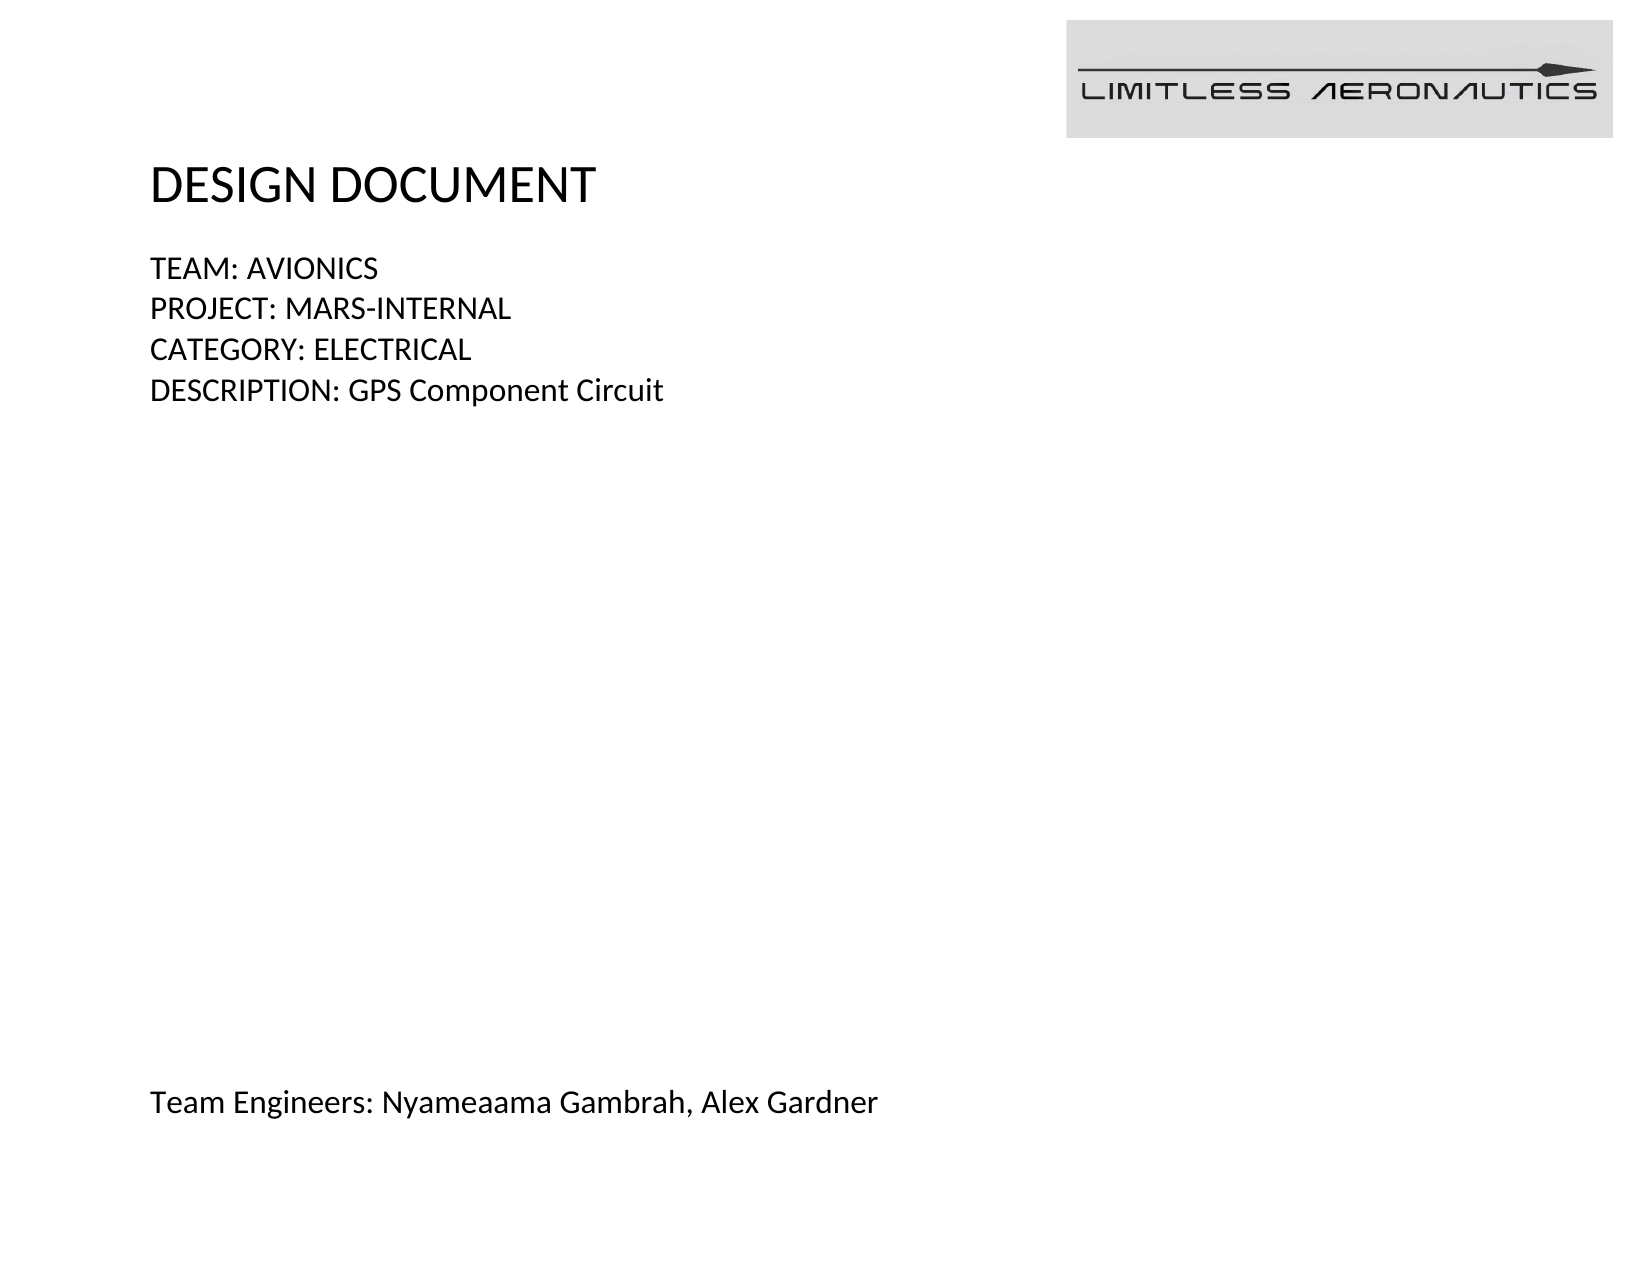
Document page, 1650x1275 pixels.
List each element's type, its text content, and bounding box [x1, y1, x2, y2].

text TEAM: AVIONICS [150, 247, 1500, 287]
picture [1066, 20, 1613, 138]
text CATEGORY: ELECTRICAL [150, 328, 1500, 369]
text DESIGN DOCUMENT [150, 150, 1500, 216]
text PROJECT: MARS-INTERNAL [150, 287, 1500, 328]
text DESCRIPTION: GPS Component Circuit [150, 369, 1500, 409]
text Team Engineers: Nyameaama Gambrah, Alex Gardner [150, 1081, 1500, 1122]
